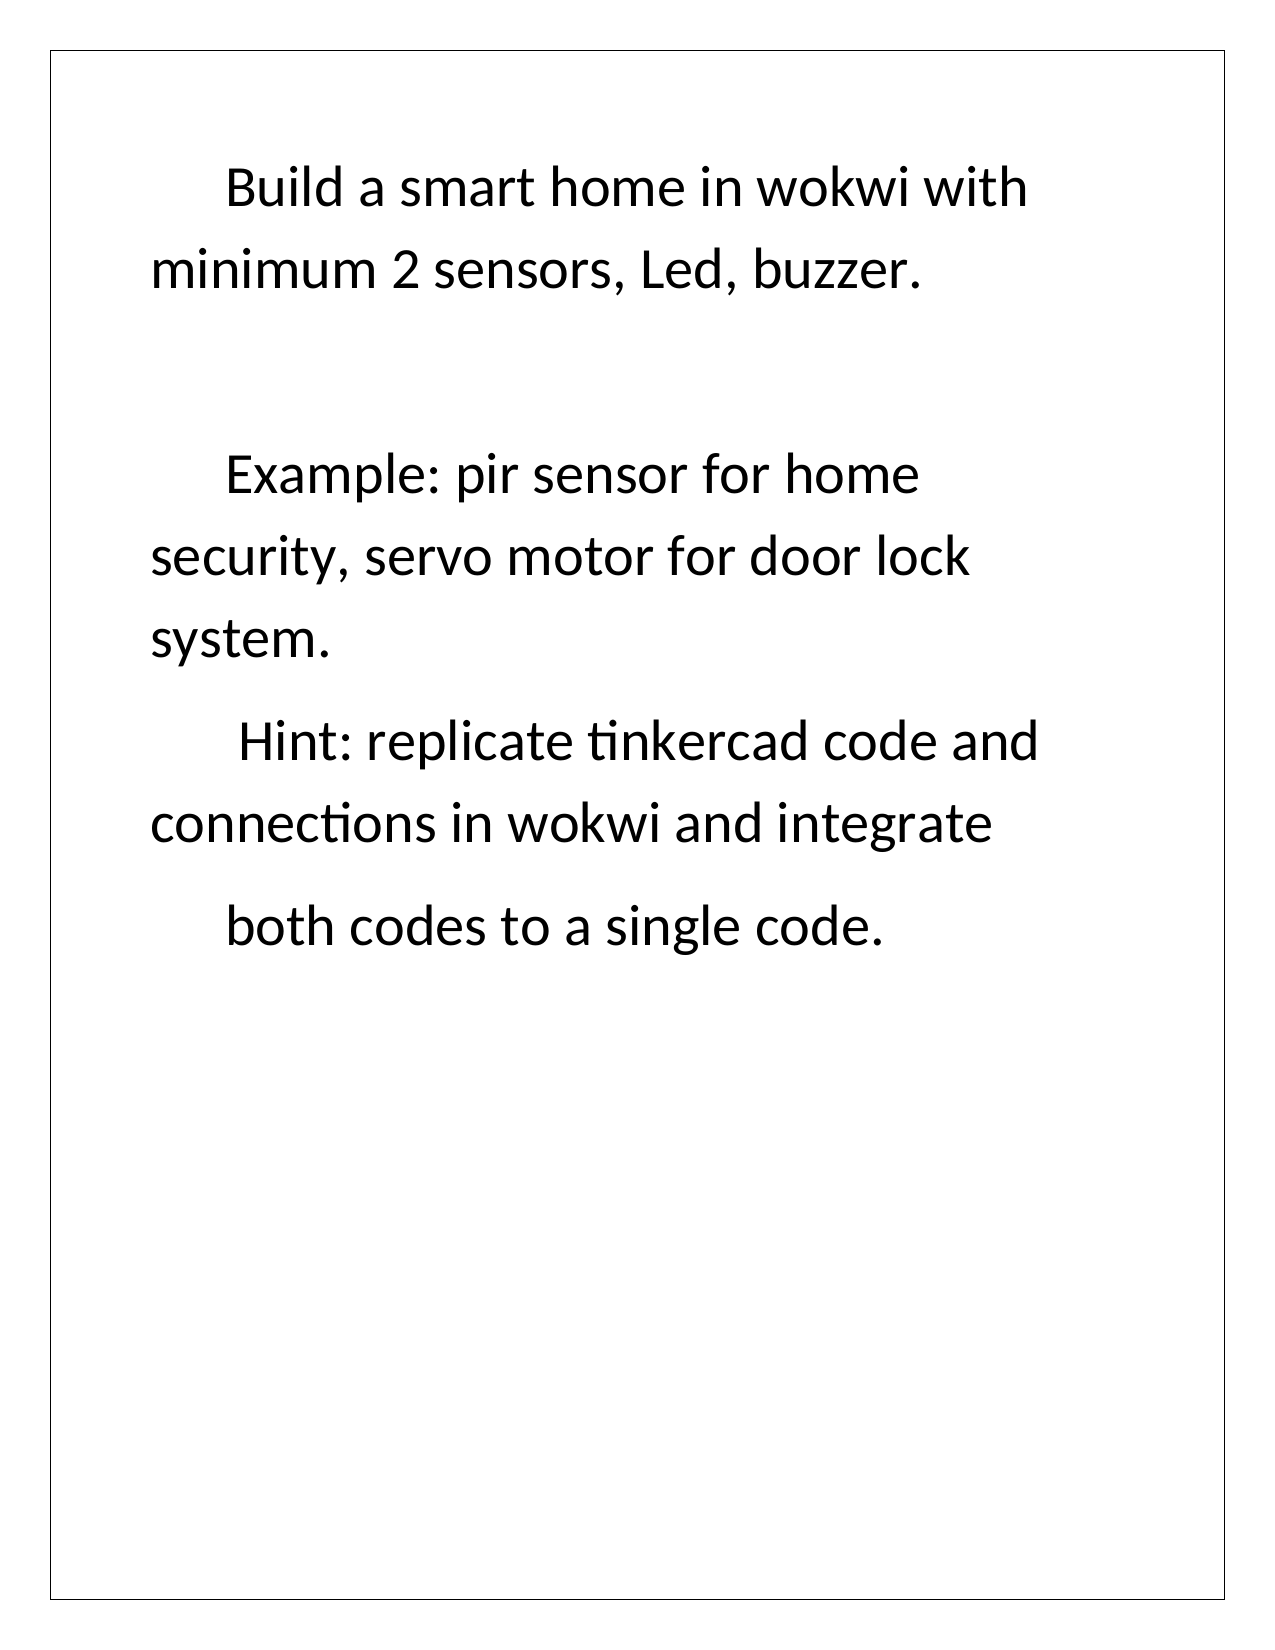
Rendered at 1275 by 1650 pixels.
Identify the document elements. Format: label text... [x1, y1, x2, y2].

text both codes to a single code. [150, 888, 1125, 959]
text Hint: replicate tinkercad code and connections in wokwi and integrate [150, 704, 1125, 857]
text Example: pir sensor for home security, servo motor for door lock system. [150, 437, 1125, 672]
text Build a smart home in wokwi with minimum 2 sensors, Led, buzzer. [150, 150, 1125, 303]
